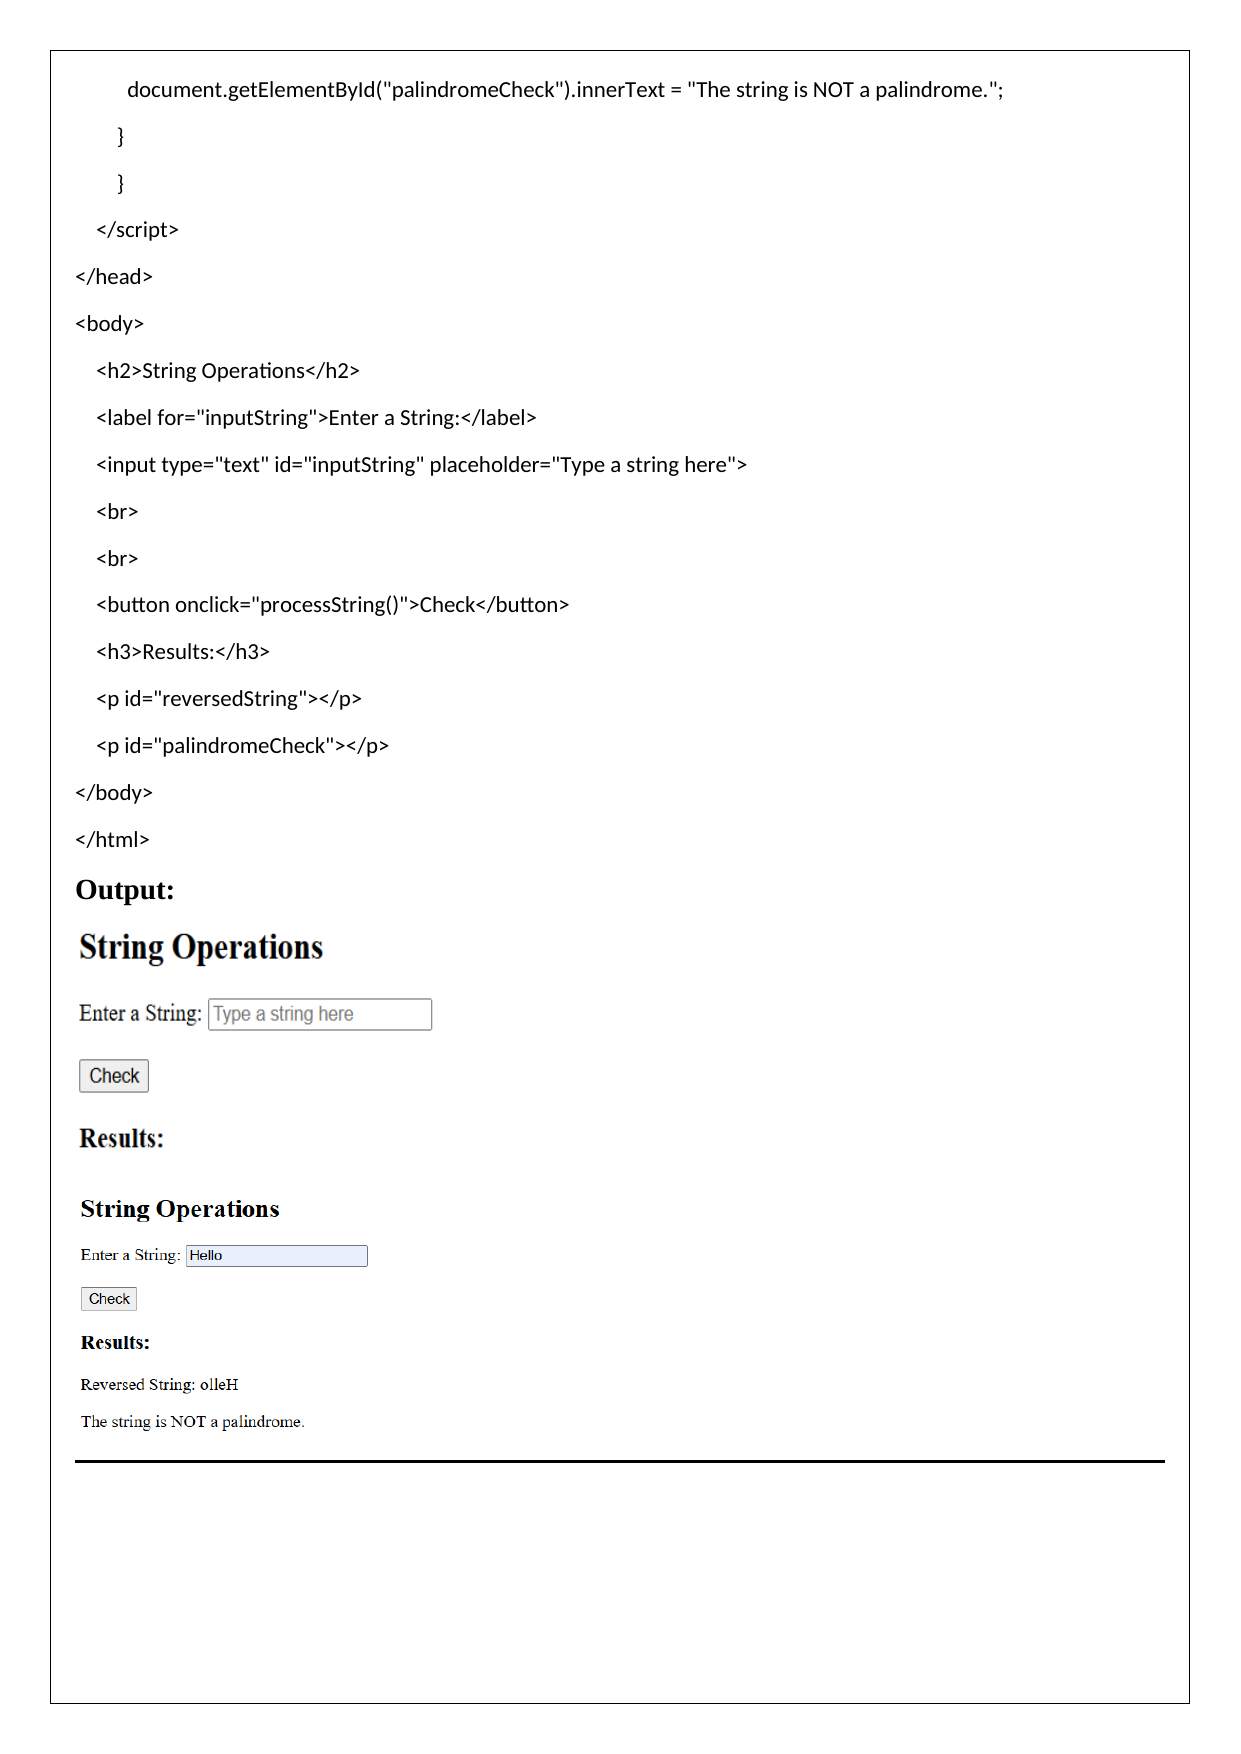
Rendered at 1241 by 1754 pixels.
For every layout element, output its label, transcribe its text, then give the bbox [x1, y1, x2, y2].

text <p id="reversedString"></p> [75, 684, 1165, 712]
text </script> [75, 216, 1165, 244]
text Output: [75, 872, 1165, 905]
text </head> [75, 262, 1165, 291]
text } [75, 169, 1165, 197]
picture [75, 924, 446, 1171]
text <h2>String Operations</h2> [75, 356, 1165, 384]
text </html> [75, 825, 1165, 853]
text </body> [75, 778, 1165, 806]
text <h3>Results:</h3> [75, 637, 1165, 666]
text <input type="text" id="inputString" placeholder="Type a string here"> [75, 450, 1165, 478]
text <body> [75, 309, 1165, 337]
text <br> [75, 497, 1165, 525]
text <button onclick="processString()">Check</button> [75, 591, 1165, 619]
text <br> [75, 544, 1165, 572]
text <p id="palindromeCheck"></p> [75, 731, 1165, 759]
text <label for="inputString">Enter a String:</label> [75, 403, 1165, 431]
text } [75, 122, 1165, 150]
text document.getElementById("palindromeCheck").innerText = "The string is NOT a palindrome."; [75, 75, 1165, 103]
picture [75, 1190, 446, 1458]
